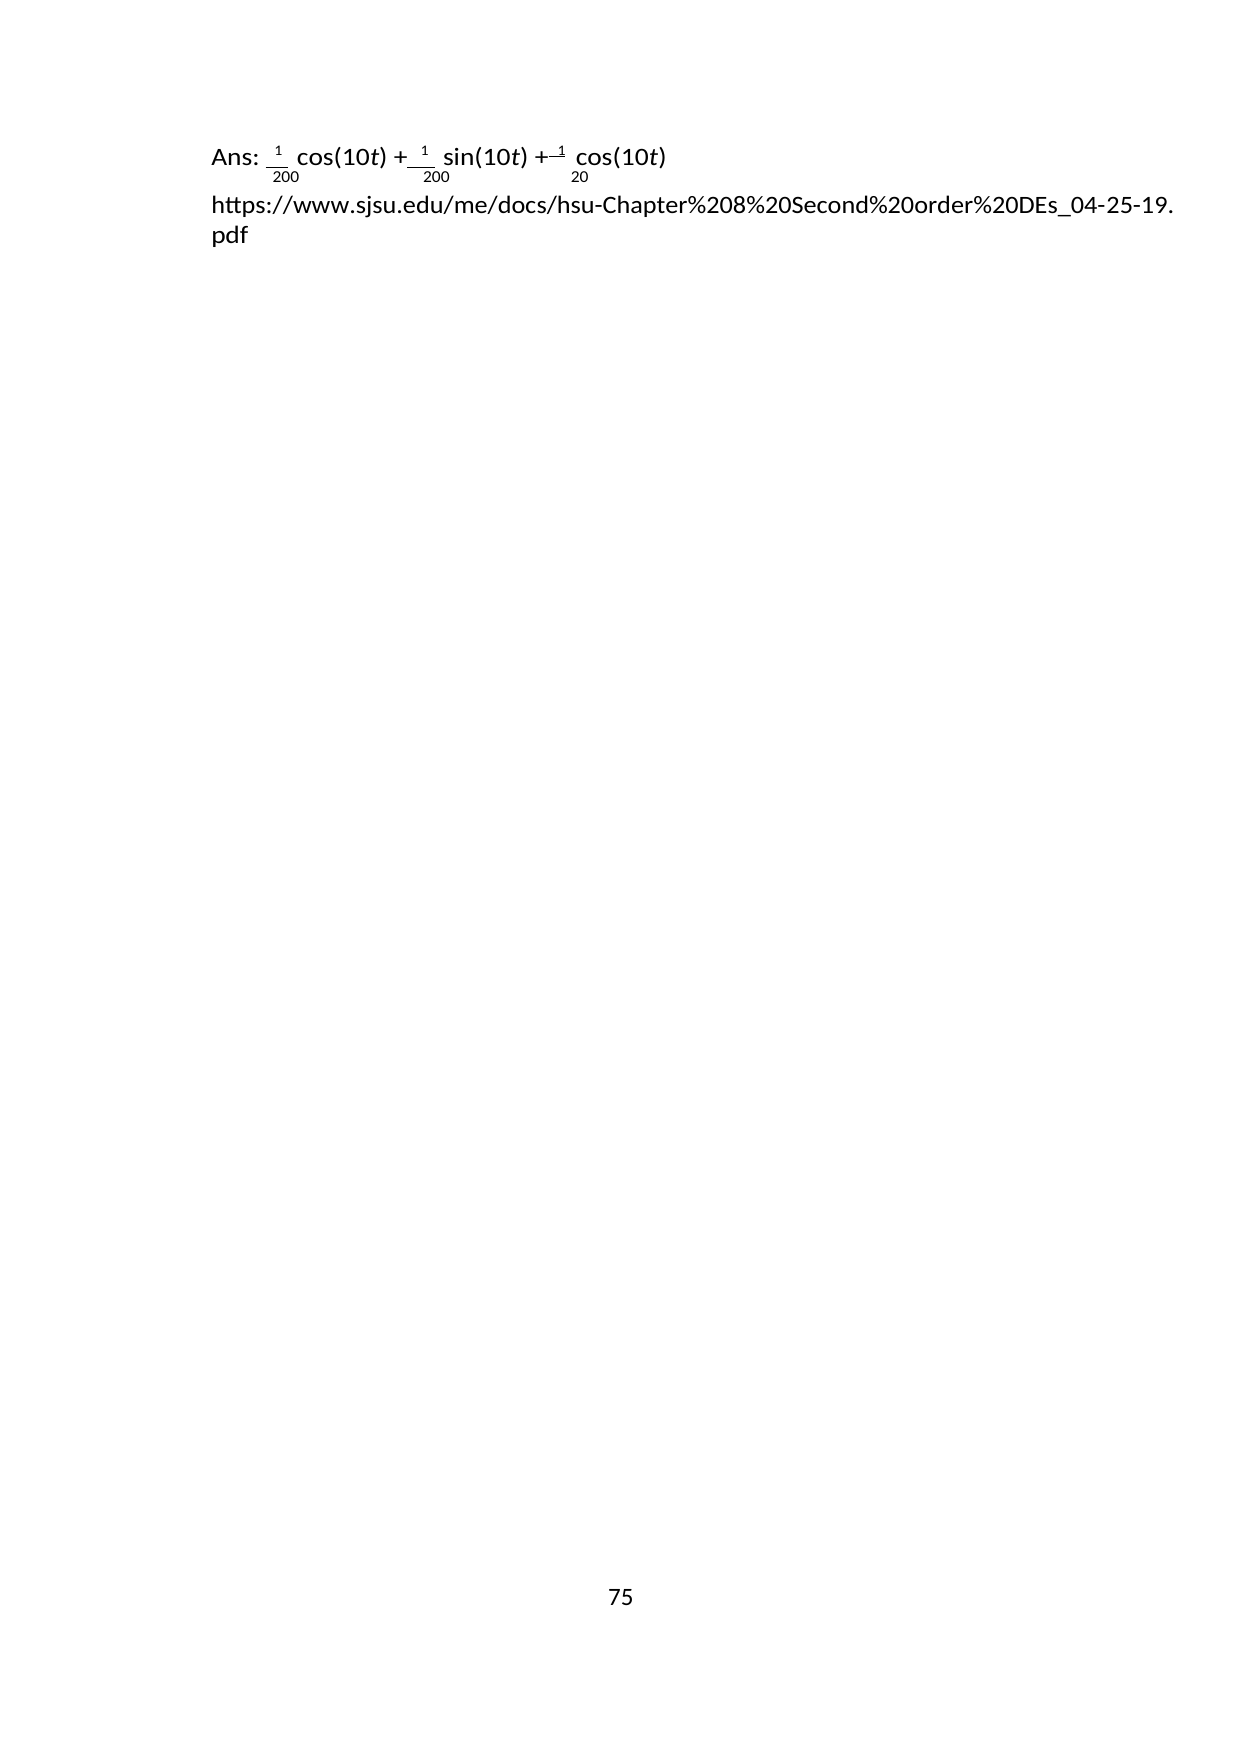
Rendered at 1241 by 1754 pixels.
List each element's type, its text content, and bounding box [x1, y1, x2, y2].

text 200 200 20 [272, 169, 1213, 186]
text Ans: 1 cos(10t) + 1 sin(10t) + 1 cos(10t) [211, 149, 1213, 169]
text https://www.sjsu.edu/me/docs/hsu-Chapter%208%20Second%20order%20DEs_04-25-19. pdf [211, 190, 1210, 250]
